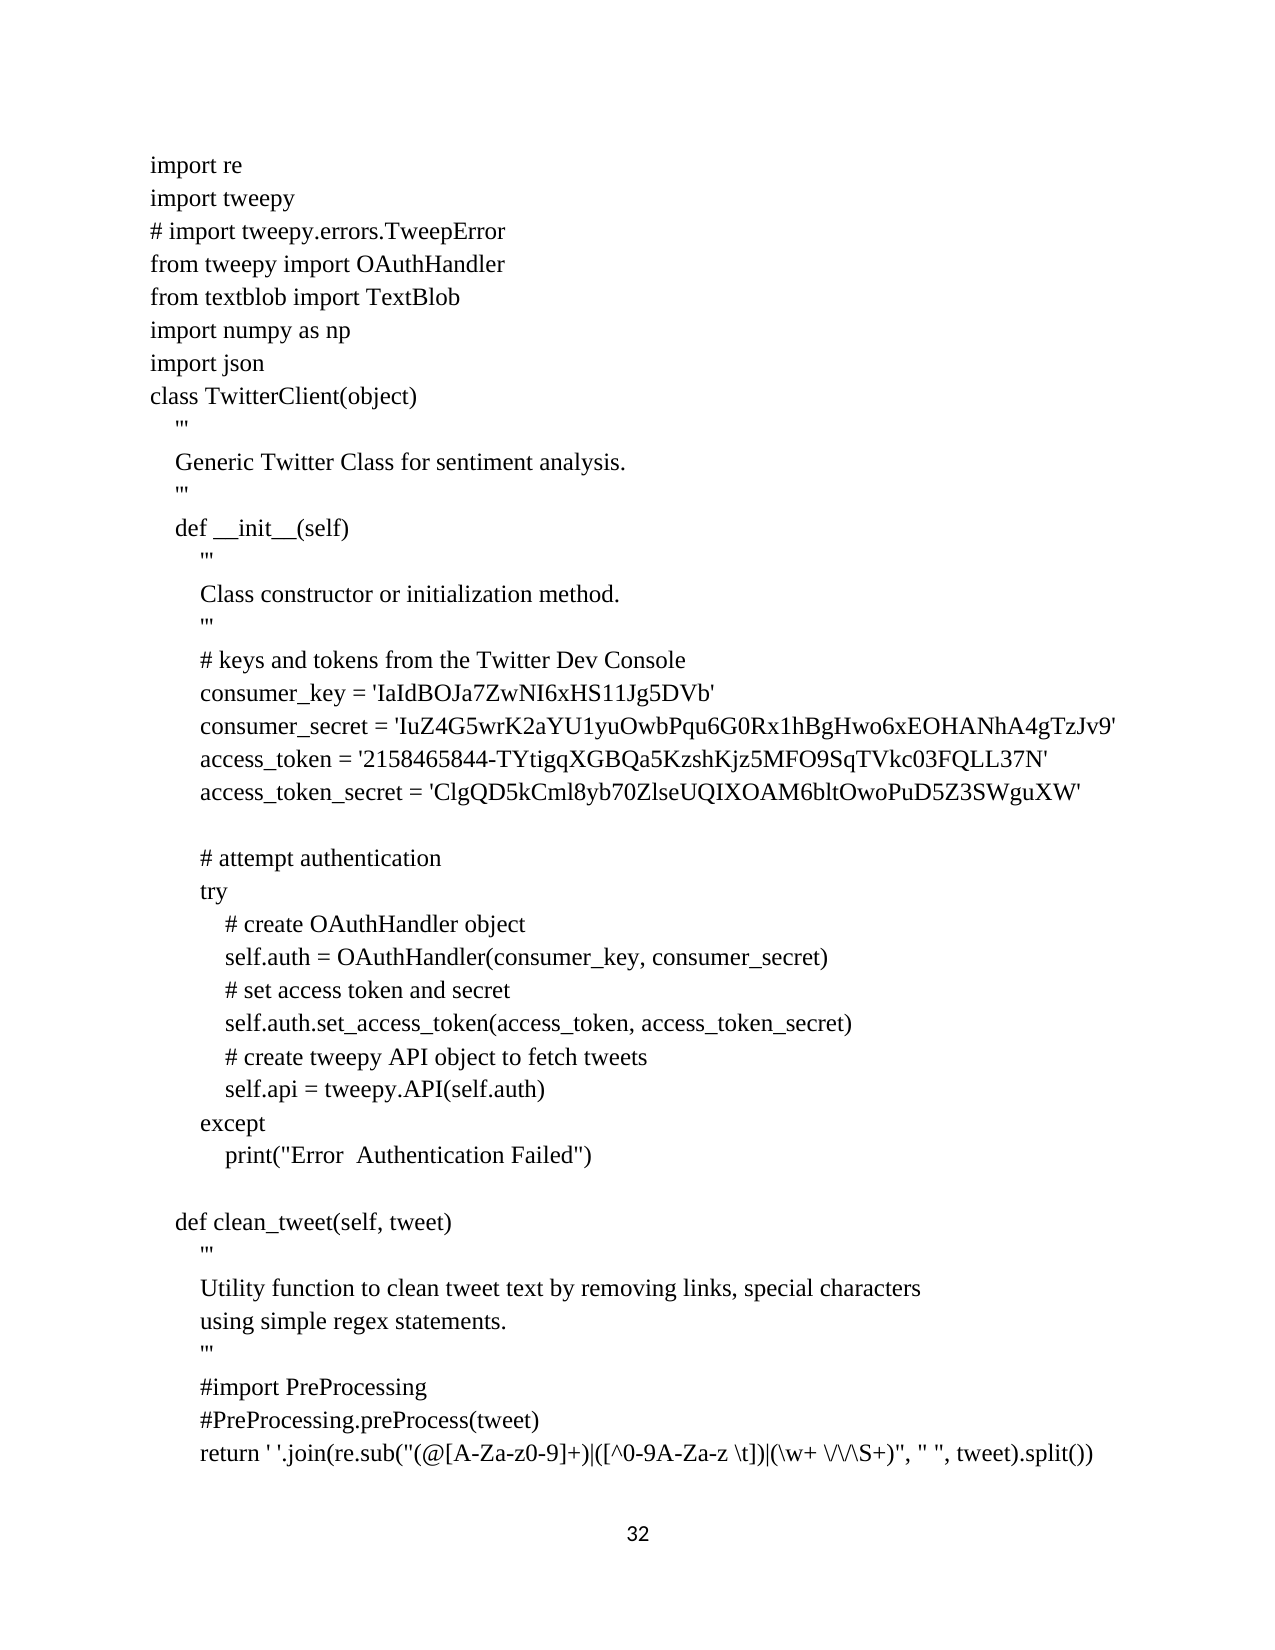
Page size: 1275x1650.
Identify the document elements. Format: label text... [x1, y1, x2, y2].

text # create tweepy API object to fetch tweets [150, 1042, 1125, 1070]
text class TwitterClient(object) [150, 381, 1125, 410]
text self.auth = OAuthHandler(consumer_key, consumer_secret) [150, 942, 1125, 971]
text ''' [150, 480, 1125, 509]
text Utility function to clean tweet text by removing links, special characters [150, 1273, 1125, 1301]
text Class constructor or initialization method. [150, 579, 1125, 608]
text access_token_secret = 'ClgQD5kCml8yb70ZlseUQIXOAM6bltOwoPuD5Z3SWguXW' [150, 777, 1125, 806]
text using simple regex statements. [150, 1306, 1125, 1334]
text from textblob import TextBlob [150, 282, 1125, 311]
text consumer_key = 'IaIdBOJa7ZwNI6xHS11Jg5DVb' [150, 678, 1125, 707]
text ''' [150, 1240, 1125, 1268]
text return ' '.join(re.sub("(@[A-Za-z0-9]+)|([^0-9A-Za-z \t])|(\w+ \/\/\S+)", " ", tweet).split()) [150, 1438, 1125, 1467]
text self.api = tweepy.API(self.auth) [150, 1074, 1125, 1103]
text # import tweepy.errors.TweepError [150, 216, 1125, 245]
text from tweepy import OAuthHandler [150, 249, 1125, 278]
text Generic Twitter Class for sentiment analysis. [150, 447, 1125, 476]
text ''' [150, 414, 1125, 443]
text # set access token and secret [150, 976, 1125, 1004]
text import numpy as np [150, 315, 1125, 344]
text # create OAuthHandler object [150, 909, 1125, 938]
text import re [150, 150, 1125, 179]
text #import PreProcessing [150, 1372, 1125, 1401]
text access_token = '2158465844-TYtigqXGBQa5KzshKjz5MFO9SqTVkc03FQLL37N' [150, 744, 1125, 773]
text print("Error Authentication Failed") [150, 1141, 1125, 1169]
text import json [150, 348, 1125, 377]
text ''' [150, 1339, 1125, 1367]
text try [150, 876, 1125, 905]
text def clean_tweet(self, tweet) [150, 1207, 1125, 1235]
text consumer_secret = 'IuZ4G5wrK2aYU1yuOwbPqu6G0Rx1hBgHwo6xEOHANhA4gTzJv9' [150, 711, 1125, 740]
text def __init__(self) [150, 513, 1125, 542]
text # keys and tokens from the Twitter Dev Console [150, 645, 1125, 674]
text self.auth.set_access_token(access_token, access_token_secret) [150, 1008, 1125, 1037]
text ''' [150, 546, 1125, 575]
text ''' [150, 612, 1125, 641]
text # attempt authentication [150, 843, 1125, 872]
text import tweepy [150, 183, 1125, 212]
text except [150, 1108, 1125, 1136]
text #PreProcessing.preProcess(tweet) [150, 1405, 1125, 1433]
